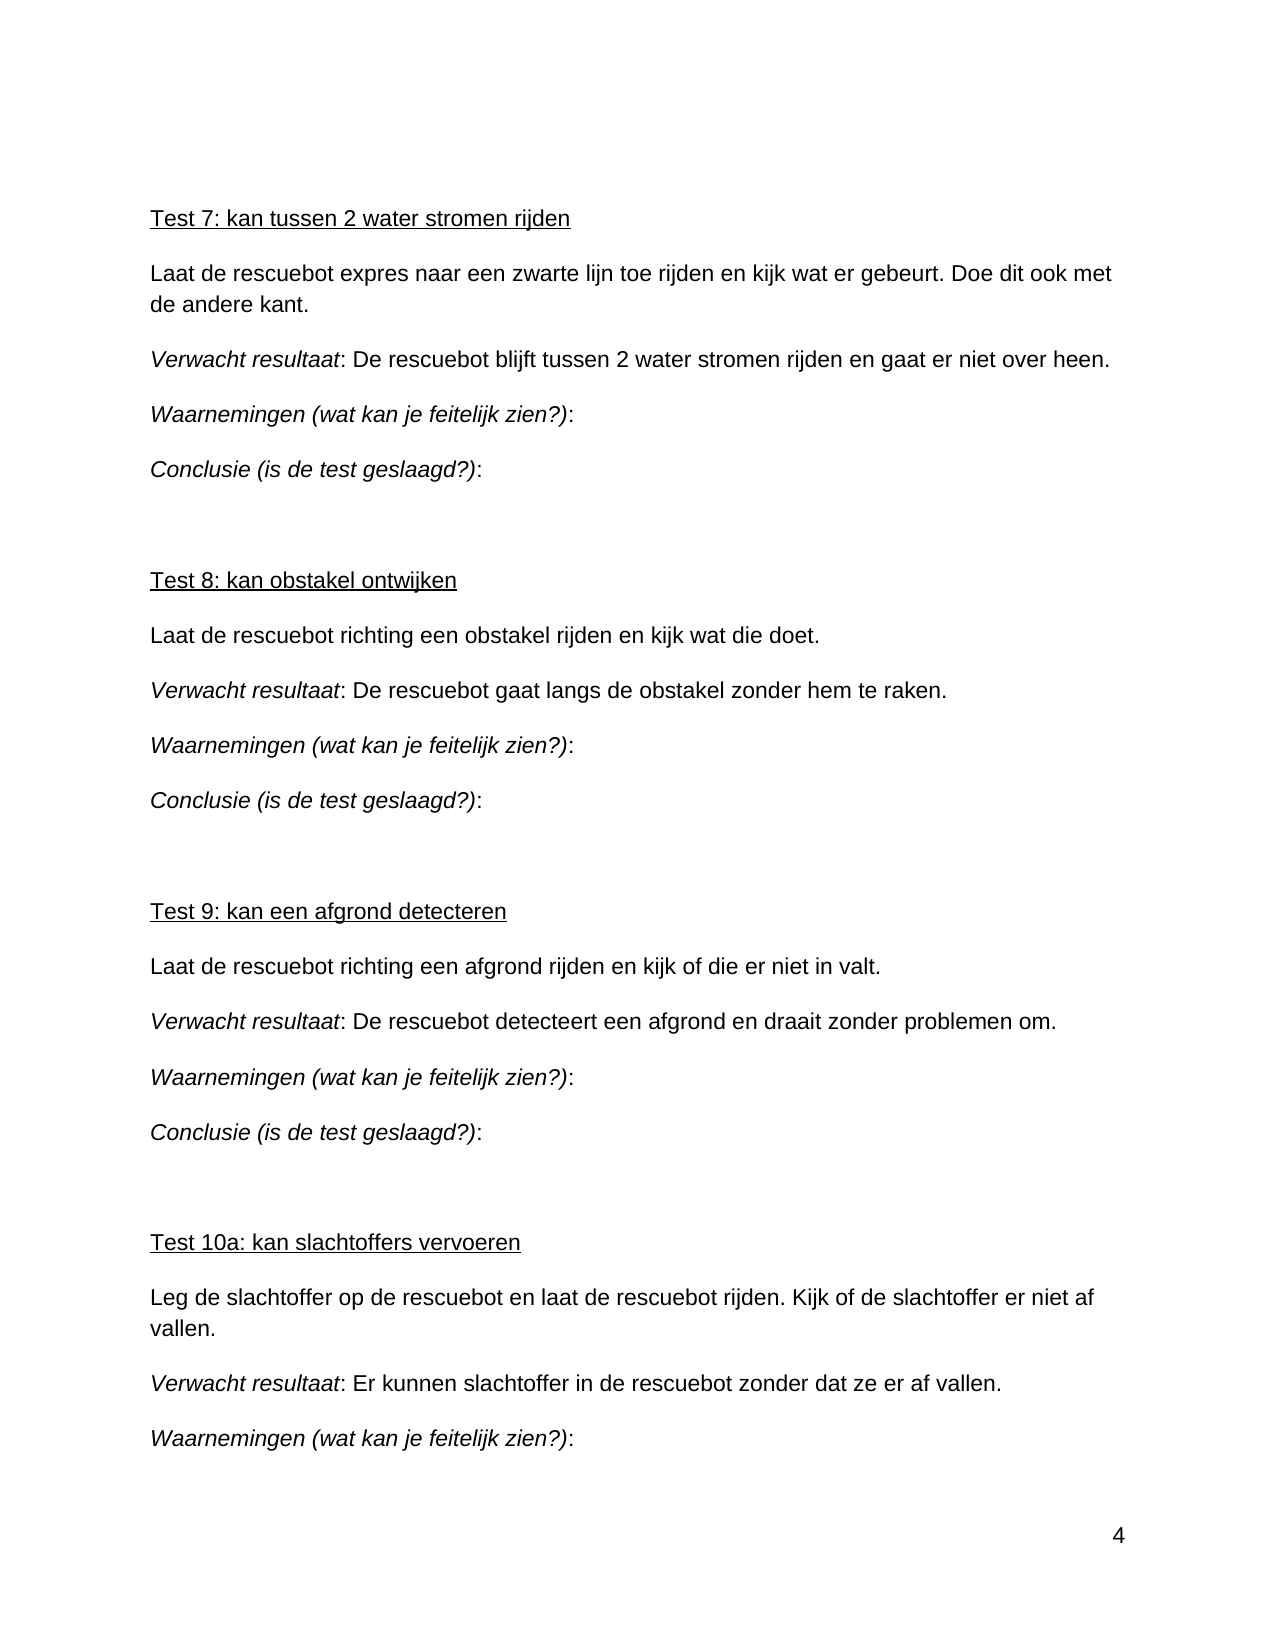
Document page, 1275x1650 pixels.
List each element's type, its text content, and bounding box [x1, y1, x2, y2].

text Test 10a: kan slachtoffers vervoeren [150, 1229, 1125, 1256]
text Conclusie (is de test geslaagd?): [150, 787, 1125, 814]
text Test 8: kan obstakel ontwijken [150, 567, 1125, 593]
text Test 7: kan tussen 2 water stromen rijden [150, 205, 1125, 232]
text Laat de rescuebot richting een obstakel rijden en kijk wat die doet. [150, 622, 1125, 648]
text Waarnemingen (wat kan je feitelijk zien?): [150, 732, 1125, 759]
text Verwacht resultaat: Er kunnen slachtoffer in de rescuebot zonder dat ze er af vallen. [150, 1370, 1125, 1396]
text Leg de slachtoffer op de rescuebot en laat de rescuebot rijden. Kijk of de slachtoffer er niet af vallen. [150, 1284, 1125, 1341]
text Waarnemingen (wat kan je feitelijk zien?): [150, 1063, 1125, 1090]
text Verwacht resultaat: De rescuebot blijft tussen 2 water stromen rijden en gaat er niet over heen. [150, 346, 1125, 372]
text Test 9: kan een afgrond detecteren [150, 898, 1125, 924]
text Conclusie (is de test geslaagd?): [150, 1119, 1125, 1145]
text Verwacht resultaat: De rescuebot gaat langs de obstakel zonder hem te raken. [150, 677, 1125, 703]
text Conclusie (is de test geslaagd?): [150, 456, 1125, 483]
text Laat de rescuebot richting een afgrond rijden en kijk of die er niet in valt. [150, 953, 1125, 979]
text Laat de rescuebot expres naar een zwarte lijn toe rijden en kijk wat er gebeurt. Doe dit ook met de andere kant. [150, 260, 1125, 317]
text Waarnemingen (wat kan je feitelijk zien?): [150, 1425, 1125, 1451]
text Waarnemingen (wat kan je feitelijk zien?): [150, 401, 1125, 427]
text Verwacht resultaat: De rescuebot detecteert een afgrond en draait zonder problemen om. [150, 1008, 1125, 1035]
